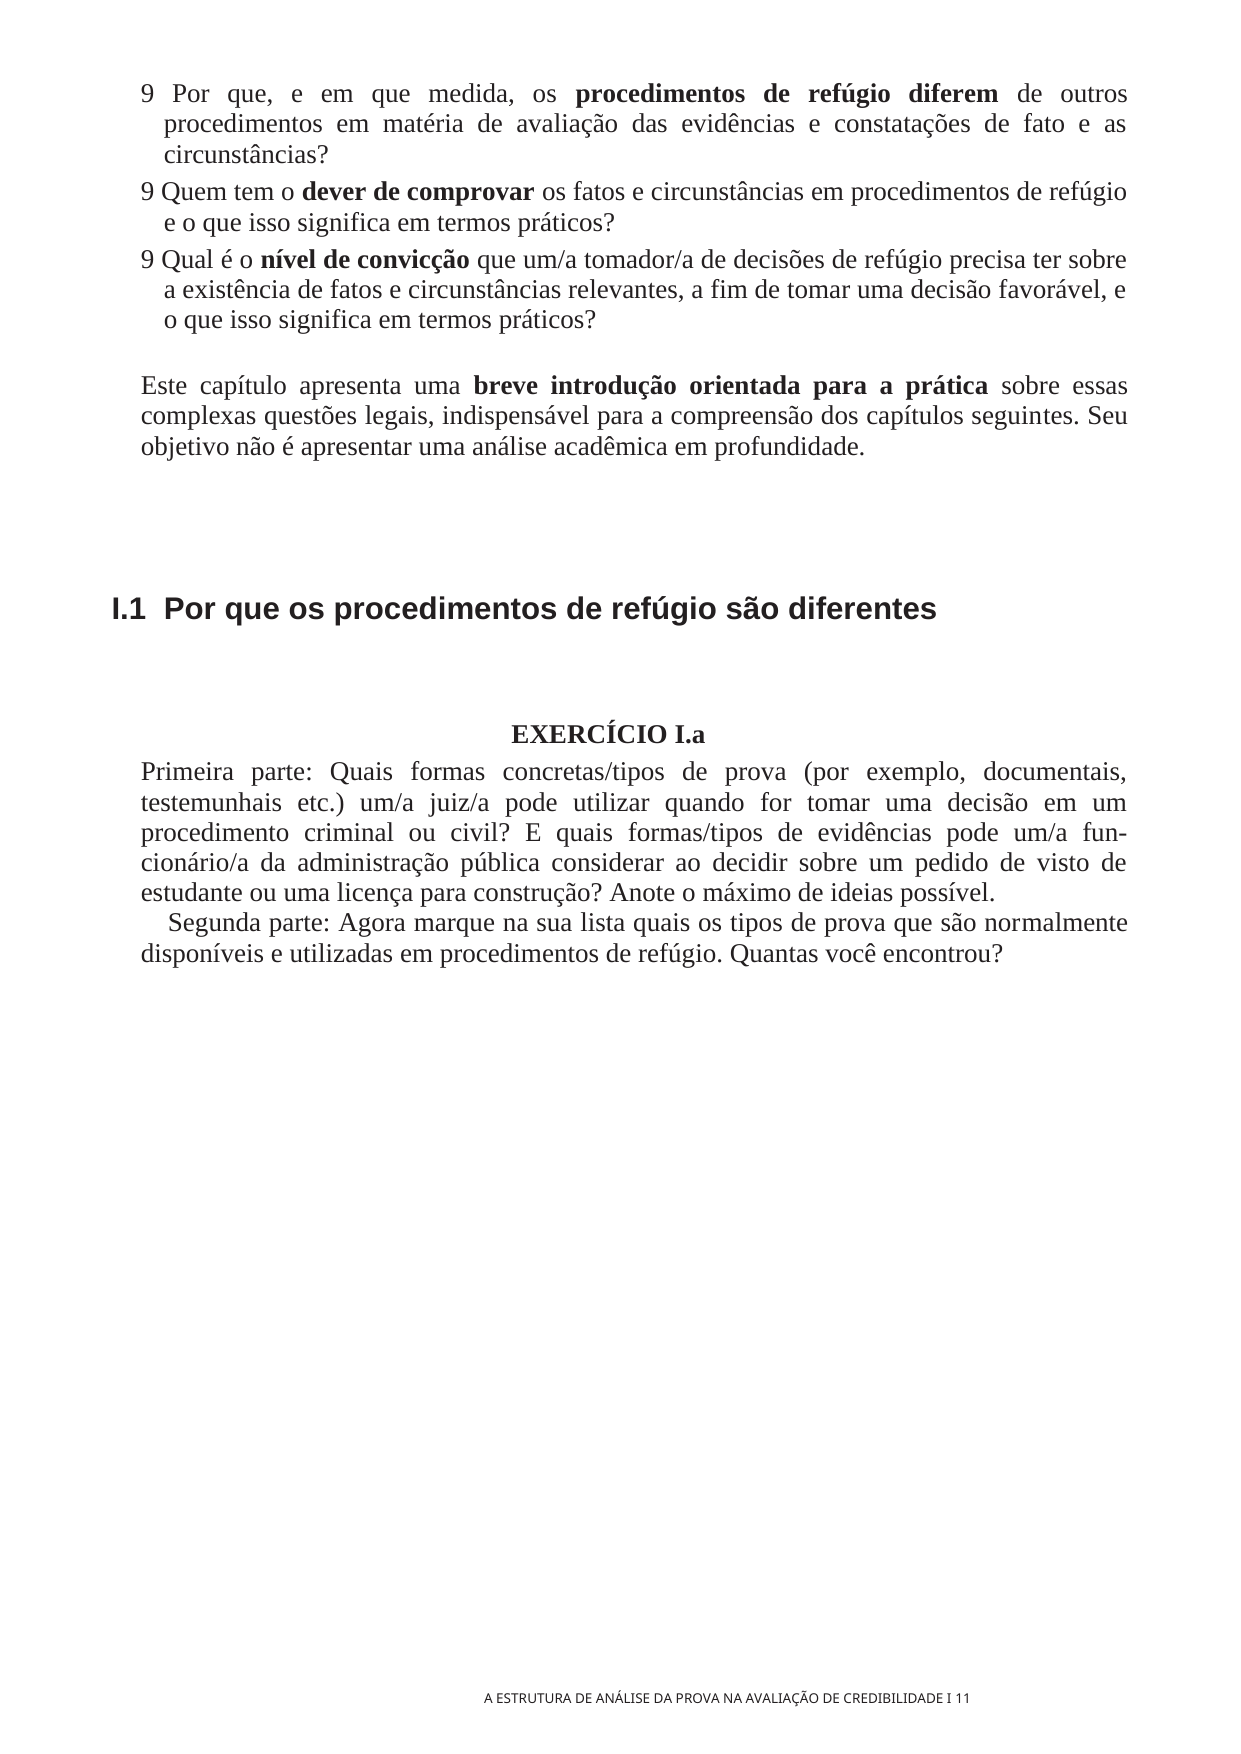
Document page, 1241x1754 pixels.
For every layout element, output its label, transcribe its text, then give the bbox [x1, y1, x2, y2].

text EXERCÍCIO I.a [111, 720, 1105, 750]
text 9 Quem tem o dever de comprovar os fatos e circunstâncias em procedimentos de refúgio e o que isso significa em termos práticos? [141, 175, 1128, 238]
text 9 Por que, e em que medida, os procedimentos de refúgio diferem de outros procedimentos em matéria de avaliação das evidências e constatações de fato e as circunstâncias? [141, 78, 1128, 169]
text Segunda parte: Agora marque na sua lista quais os tipos de prova que são normalmente disponíveis e utilizadas em procedimentos de refúgio. Quantas você encontrou? [141, 908, 1128, 968]
text 9 Qual é o nível de convicção que um/a tomador/a de decisões de refúgio precisa ter sobre a existência de fatos e circunstâncias relevantes, a fim de tomar uma decisão favorável, e o que isso significa em termos práticos? [141, 244, 1128, 335]
text Primeira parte: Quais formas concretas/tipos de prova (por exemplo, documentais, testemunhais etc.) um/a juiz/a pode utilizar quando for tomar uma decisão em um procedimento criminal ou civil? E quais formas/tipos de evidências pode um/a fun- cionário/a da administração pública considerar ao decidir sobre um pedido de visto de estudante ou uma licença para construção? Anote o máximo de ideias possível. [141, 756, 1128, 908]
text Este capítulo apresenta uma breve introdução orientada para a prática sobre essas complexas questões legais, indispensável para a compreensão dos capítulos seguintes. Seu objetivo não é apresentar uma análise acadêmica em profundidade. [141, 370, 1128, 461]
list Por que os procedimentos de refúgio são diferentes [111, 590, 1128, 626]
